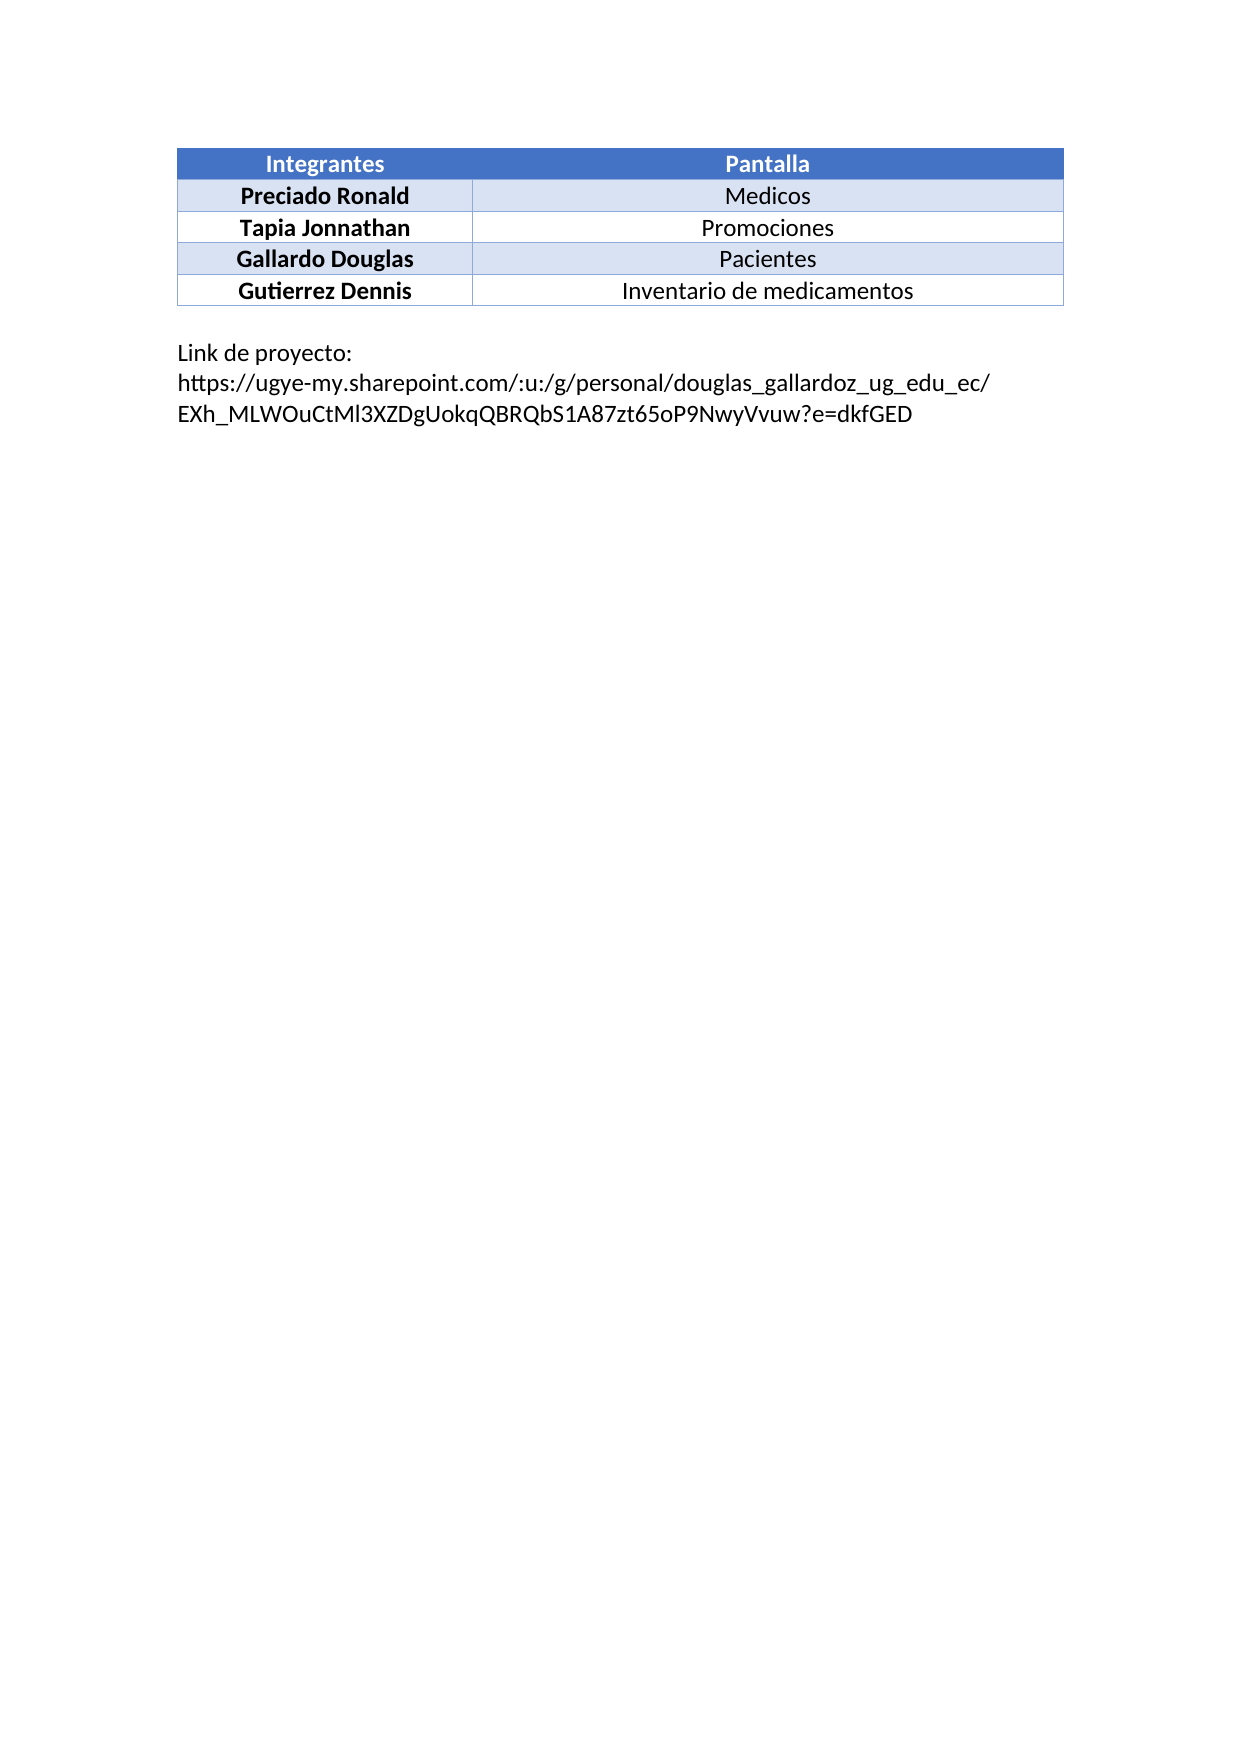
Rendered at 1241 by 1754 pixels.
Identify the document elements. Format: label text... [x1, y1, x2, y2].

table_header Integrantes [178, 149, 472, 179]
table_cell Gutierrez Dennis [178, 275, 472, 305]
table_cell Gallardo Douglas [178, 243, 472, 274]
text Link de proyecto: https://ugye-my.sharepoint.com/:u:/g/personal/douglas_gallardoz_ug_edu_ec/EXh_MLWOuCtMl3XZDgUokqQBRQbS1A87zt65oP9NwyVvuw?e=dkfGED [177, 337, 1063, 428]
table_cell Tapia Jonnathan [178, 212, 472, 242]
table_header Pantalla [473, 149, 1063, 179]
table_cell Promociones [473, 212, 1063, 242]
table_cell Medicos [473, 180, 1063, 211]
table_cell Preciado Ronald [178, 180, 472, 211]
table_cell Pacientes [473, 243, 1063, 274]
table_cell Inventario de medicamentos [473, 275, 1063, 305]
